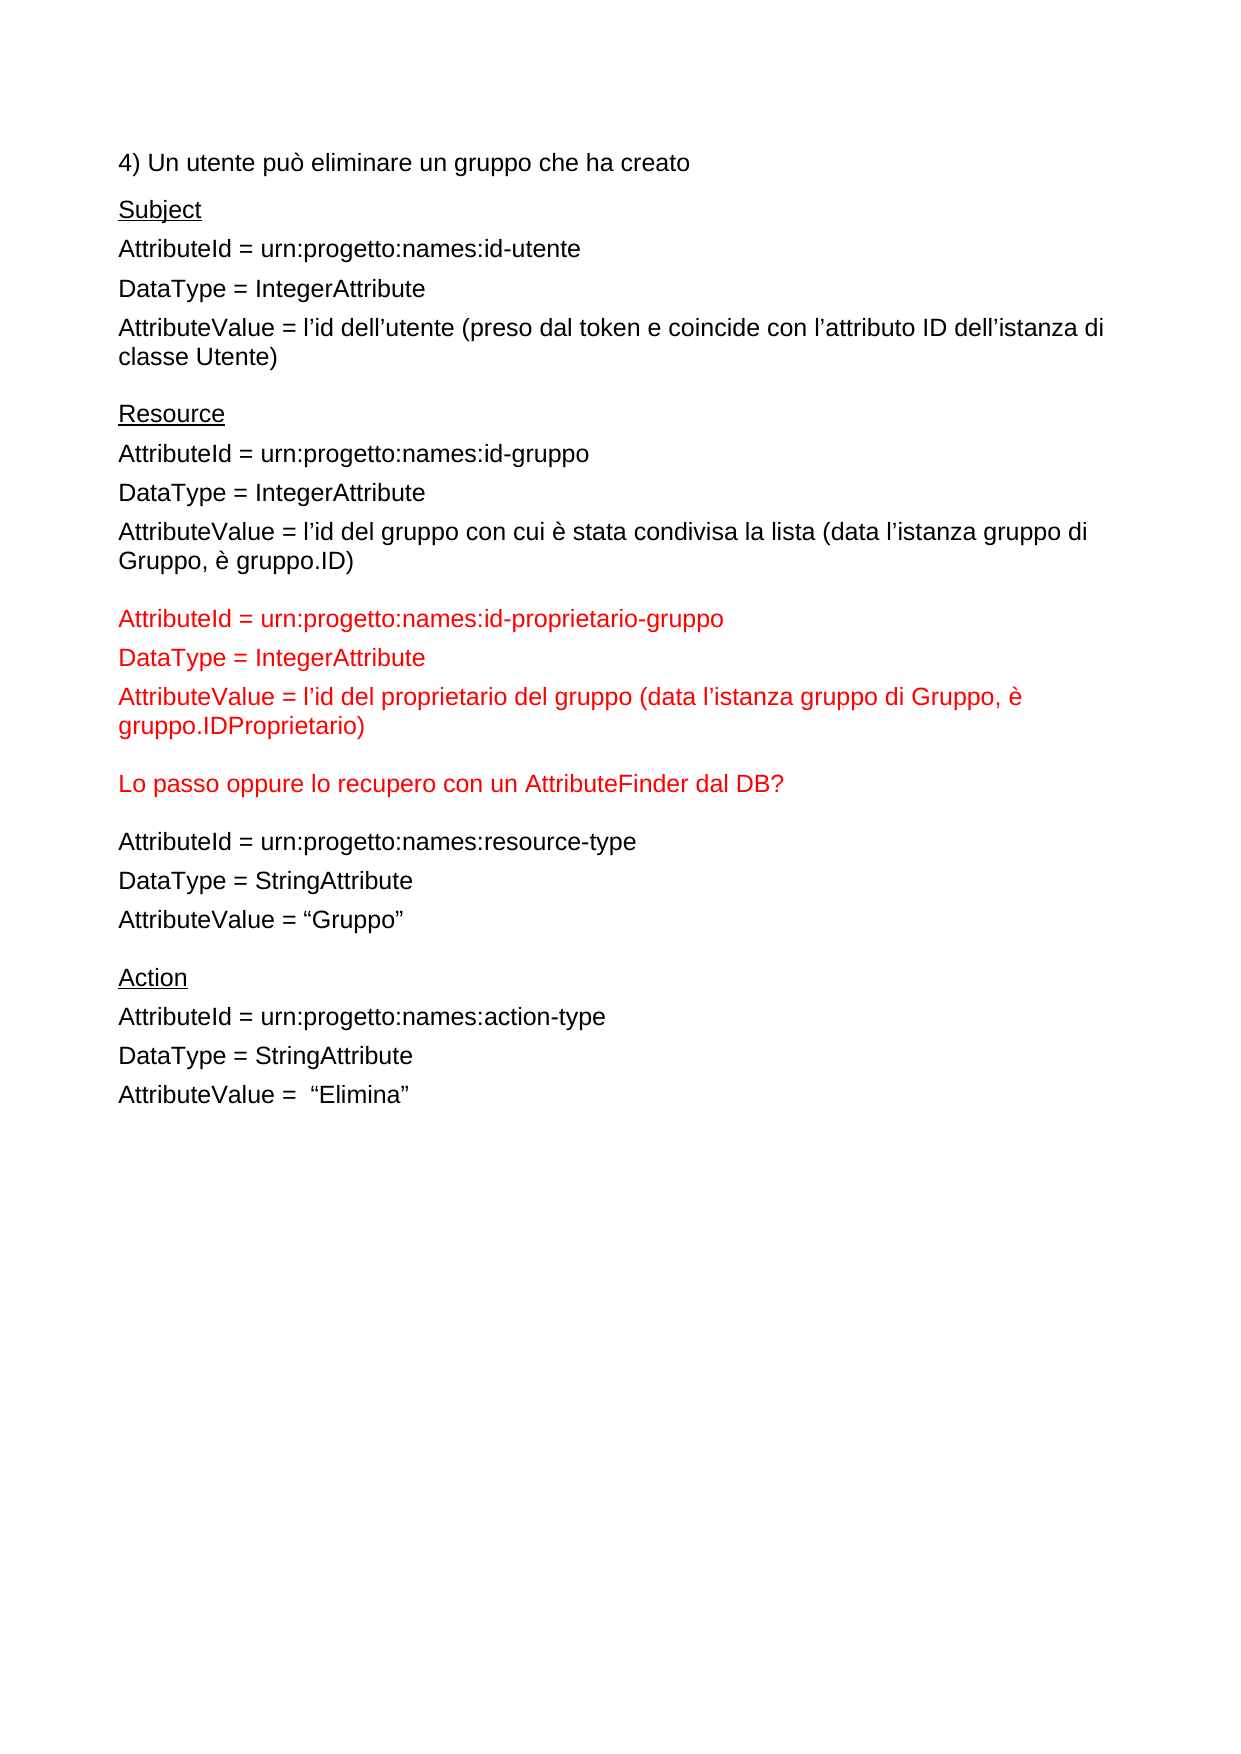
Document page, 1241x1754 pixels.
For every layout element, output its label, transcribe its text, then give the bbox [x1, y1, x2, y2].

text AttributeValue = l’id dell’utente (preso dal token e coincide con l’attributo ID dell’istanza di classe Utente) [118, 313, 1122, 370]
text DataType = IntegerAttribute [118, 478, 1240, 507]
text Subject [118, 195, 1240, 224]
text AttributeId = urn:progetto:names:resource-type [118, 827, 1240, 855]
text AttributeValue = l’id del gruppo con cui è stata condivisa la lista (data l’istanza gruppo di Gruppo, è gruppo.ID) [118, 517, 1122, 574]
text AttributeId = urn:progetto:names:id-gruppo [118, 439, 1240, 467]
text AttributeId = urn:progetto:names:action-type [118, 1002, 1240, 1031]
text AttributeValue = “Gruppo” [118, 905, 1122, 934]
text 4) Un utente può eliminare un gruppo che ha creato [118, 148, 1122, 176]
text AttributeValue = l’id del proprietario del gruppo (data l’istanza gruppo di Gruppo, è gruppo.IDProprietario) [118, 682, 1122, 739]
text Action [118, 963, 1240, 992]
text Lo passo oppure lo recupero con un AttributeFinder dal DB? [118, 769, 1122, 797]
text AttributeValue = “Elimina” [118, 1080, 1122, 1109]
text DataType = IntegerAttribute [118, 274, 1240, 302]
text DataType = StringAttribute [118, 1041, 1240, 1070]
text AttributeId = urn:progetto:names:id-proprietario-gruppo [118, 604, 1240, 632]
text Resource [118, 399, 1240, 428]
text DataType = IntegerAttribute [118, 643, 1240, 672]
text AttributeId = urn:progetto:names:id-utente [118, 234, 1240, 263]
text DataType = StringAttribute [118, 866, 1240, 894]
